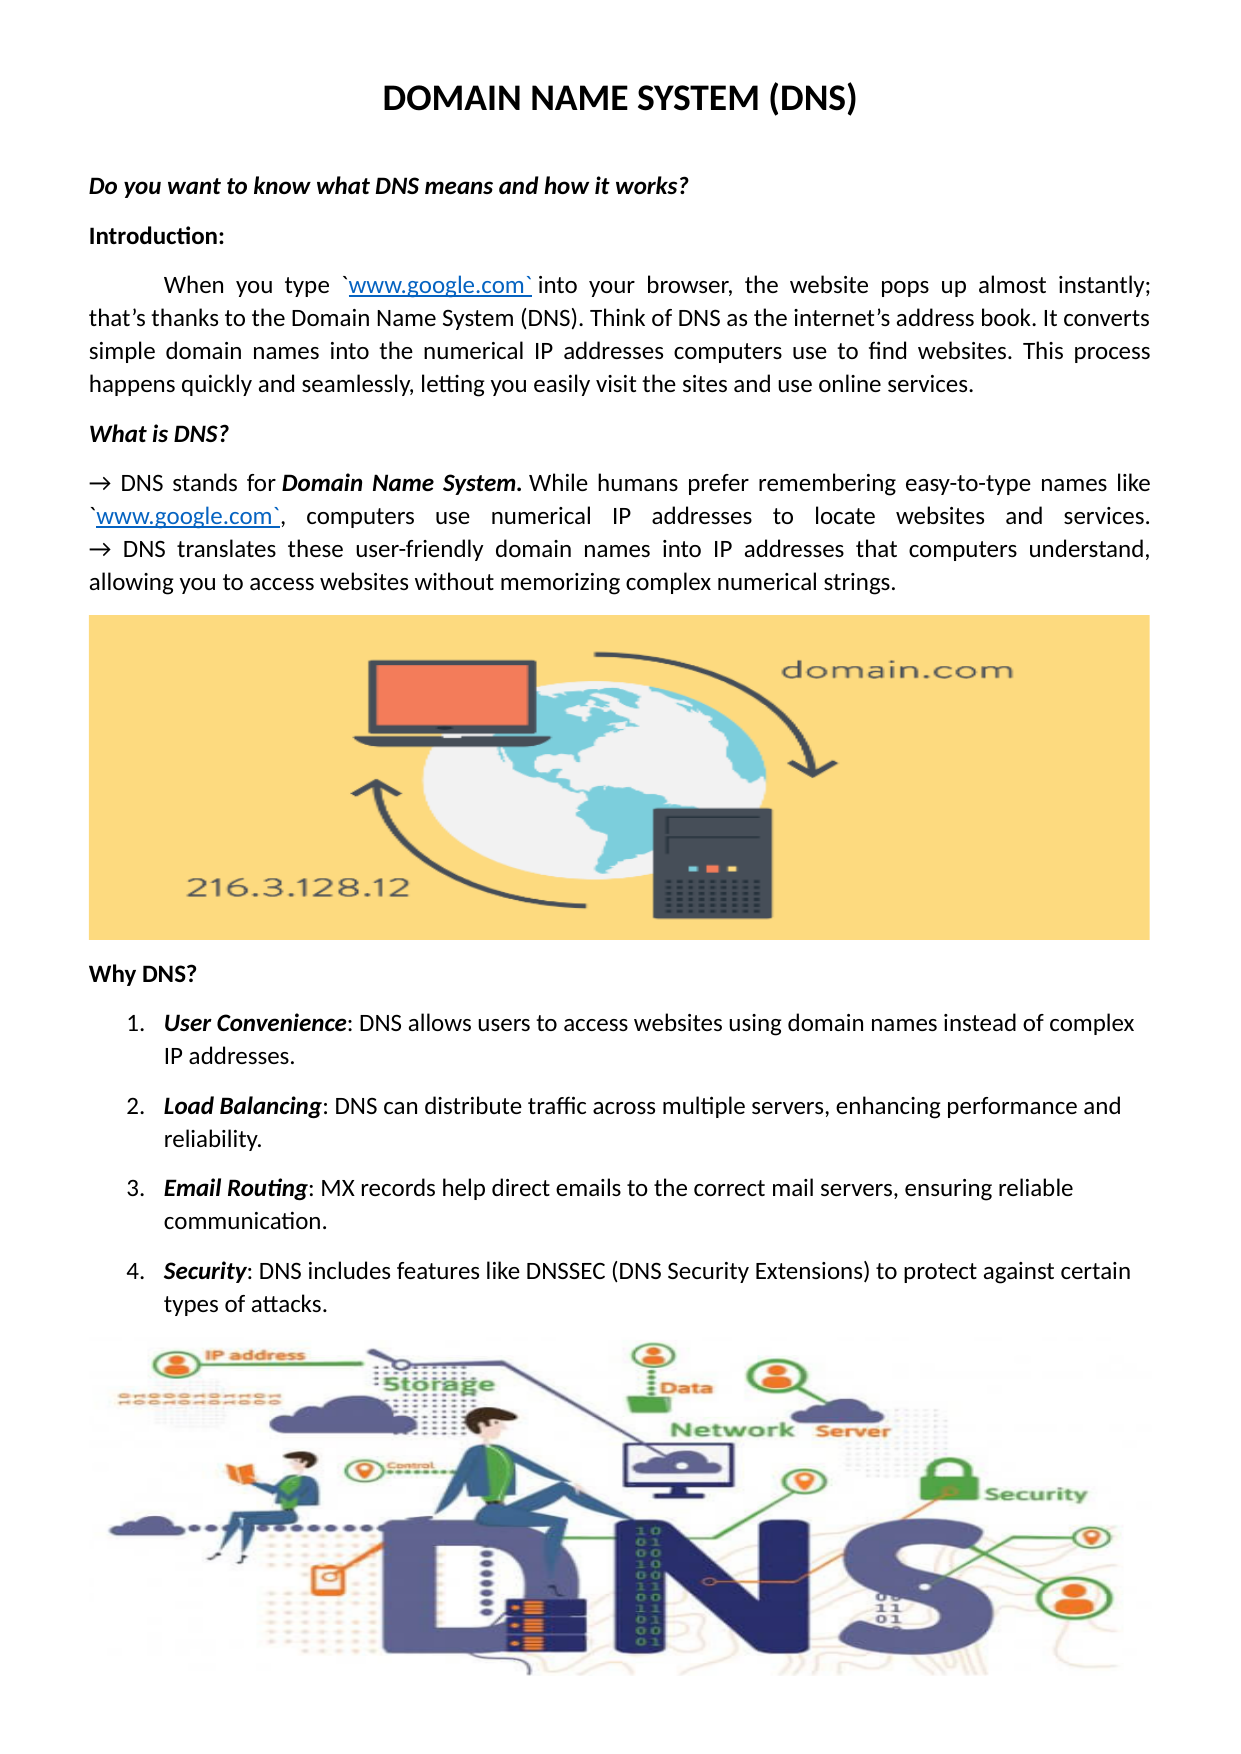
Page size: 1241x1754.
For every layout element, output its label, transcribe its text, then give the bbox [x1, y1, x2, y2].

text What is DNS? [89, 418, 1152, 448]
picture [88, 1337, 1152, 1676]
text → DNS stands for Domain Name System. While humans prefer remembering easy-to-type names like `www.google.com`, computers use numerical IP addresses to locate websites and services. → DNS translates these user-friendly domain names into IP addresses that computers understand, allowing you to access websites without memorizing complex numerical strings. [89, 467, 1152, 597]
list Load Balancing: DNS can distribute traffic across multiple servers, enhancing performance and reliability. [126, 1090, 1152, 1153]
list User Convenience: DNS allows users to access websites using domain names instead of complex IP addresses. [126, 1008, 1152, 1071]
text Introduction: [89, 220, 1152, 250]
text DOMAIN NAME SYSTEM (DNS) [89, 74, 1152, 120]
text Why DNS? [89, 958, 1152, 988]
text Do you want to know what DNS means and how it works? [89, 170, 1152, 201]
list Email Routing: MX records help direct emails to the correct mail servers, ensuring reliable communication. [126, 1173, 1152, 1236]
text When you type `www.google.com` into your browser, the website pops up almost instantly; that’s thanks to the Domain Name System (DNS). Think of DNS as the internet’s address book. It converts simple domain names into the numerical IP addresses computers use to find websites. This process happens quickly and seamlessly, letting you easily visit the sites and use online services. [89, 269, 1152, 399]
list Security: DNS includes features like DNSSEC (DNS Security Extensions) to protect against certain types of attacks. [126, 1255, 1152, 1318]
picture [88, 615, 1150, 940]
